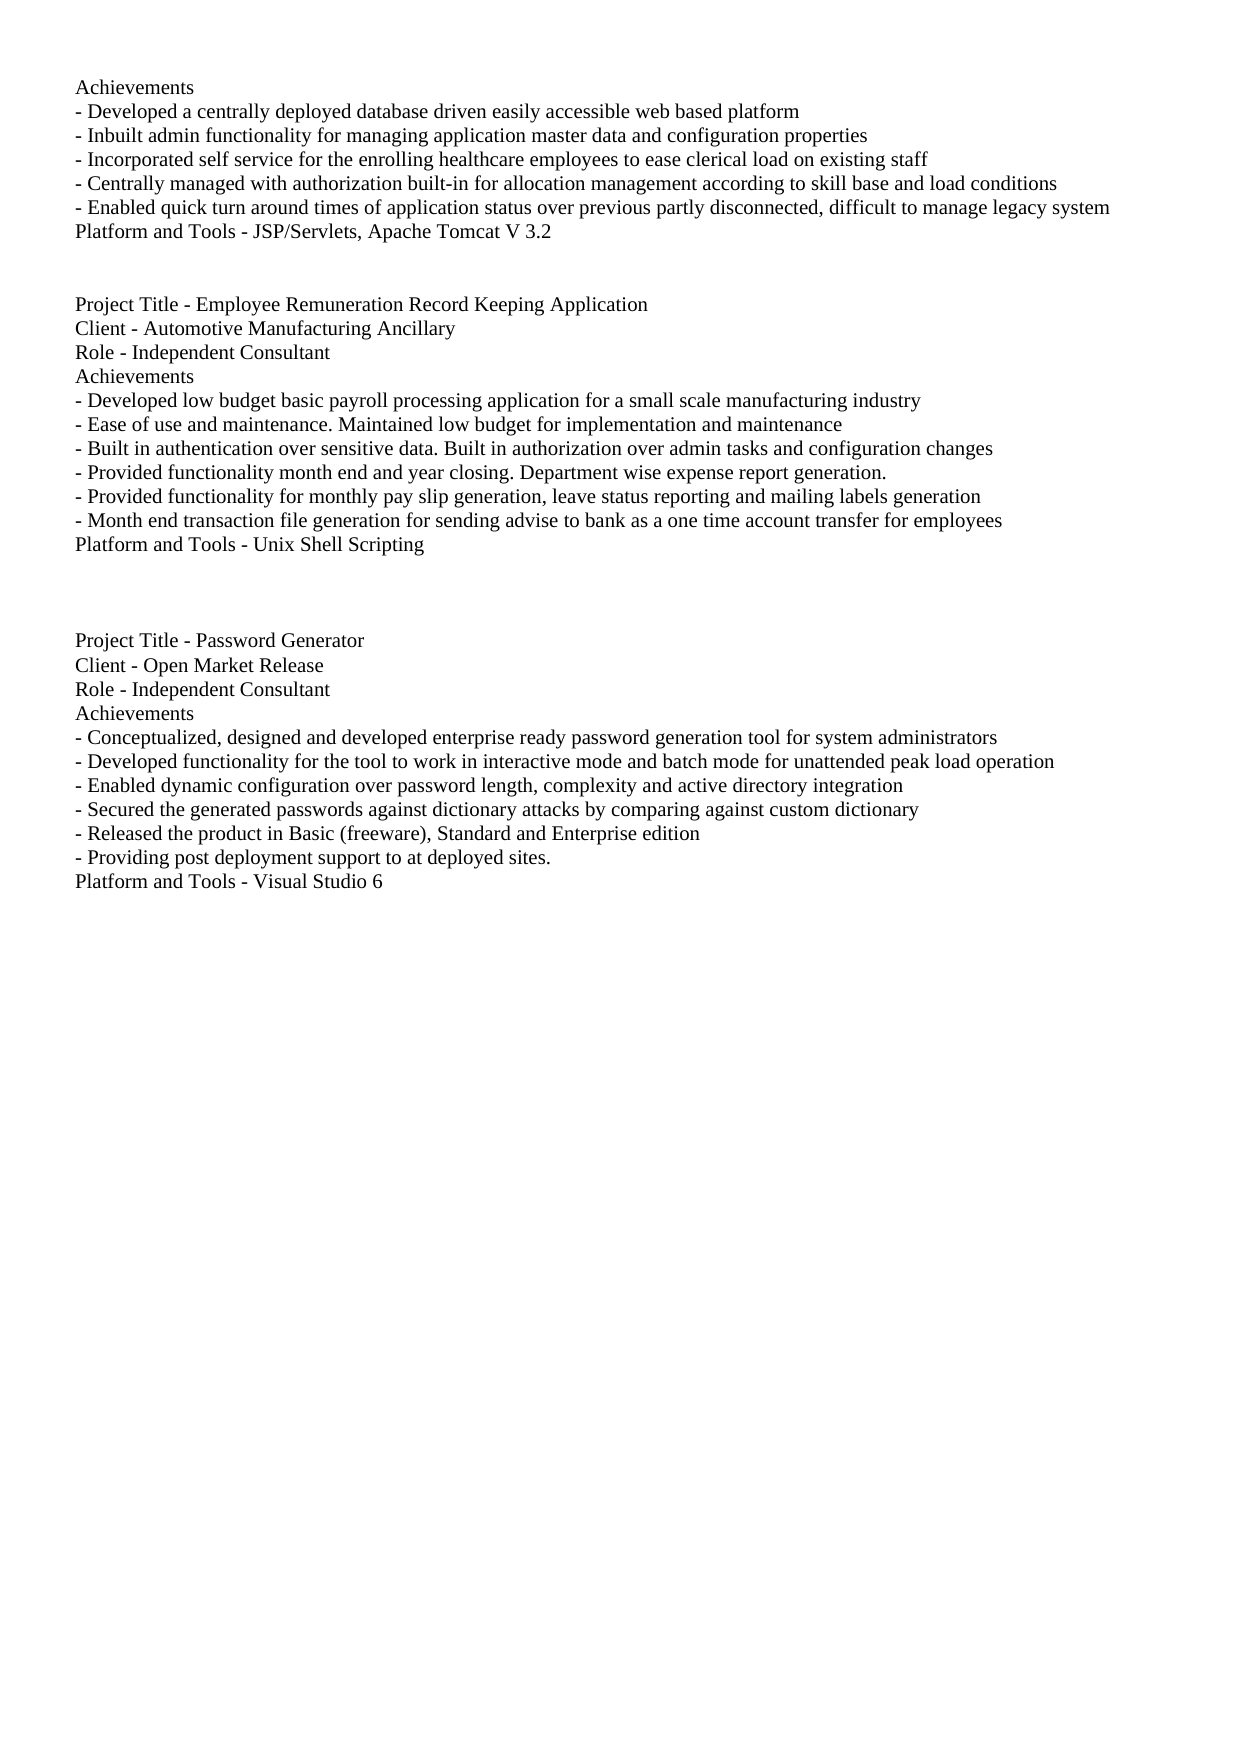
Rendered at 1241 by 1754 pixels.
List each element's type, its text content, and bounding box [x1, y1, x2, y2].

text Client - Open Market Release [75, 652, 1165, 677]
text Project Title - Password Generator [75, 628, 1165, 652]
text - Enabled dynamic configuration over password length, complexity and active directory integration [75, 773, 1165, 797]
text - Conceptualized, designed and developed enterprise ready password generation tool for system administrators [75, 725, 1165, 749]
text - Providing post deployment support to at deployed sites. [75, 845, 1165, 869]
text - Inbuilt admin functionality for managing application master data and configuration properties [75, 123, 1165, 147]
text - Provided functionality month end and year closing. Department wise expense report generation. [75, 460, 1165, 484]
text Platform and Tools - Unix Shell Scripting [75, 532, 1165, 556]
text - Built in authentication over sensitive data. Built in authorization over admin tasks and configuration changes [75, 436, 1165, 460]
text - Month end transaction file generation for sending advise to bank as a one time account transfer for employees [75, 508, 1165, 532]
text - Developed a centrally deployed database driven easily accessible web based platform [75, 99, 1165, 123]
text Achievements [75, 701, 1165, 725]
text - Provided functionality for monthly pay slip generation, leave status reporting and mailing labels generation [75, 484, 1165, 508]
text - Centrally managed with authorization built-in for allocation management according to skill base and load conditions [75, 171, 1165, 195]
text - Enabled quick turn around times of application status over previous partly disconnected, difficult to manage legacy system [75, 195, 1165, 219]
text Platform and Tools - JSP/Servlets, Apache Tomcat V 3.2 [75, 219, 1165, 243]
text - Ease of use and maintenance. Maintained low budget for implementation and maintenance [75, 412, 1165, 436]
text Platform and Tools - Visual Studio 6 [75, 869, 1165, 893]
text Client - Automotive Manufacturing Ancillary [75, 316, 1165, 340]
text Achievements [75, 75, 1165, 99]
text - Incorporated self service for the enrolling healthcare employees to ease clerical load on existing staff [75, 147, 1165, 171]
text Role - Independent Consultant [75, 677, 1165, 701]
text Project Title - Employee Remuneration Record Keeping Application [75, 292, 1165, 316]
text - Released the product in Basic (freeware), Standard and Enterprise edition [75, 821, 1165, 845]
text - Developed low budget basic payroll processing application for a small scale manufacturing industry [75, 388, 1165, 412]
text Achievements [75, 364, 1165, 388]
text Role - Independent Consultant [75, 340, 1165, 364]
text - Developed functionality for the tool to work in interactive mode and batch mode for unattended peak load operation [75, 749, 1165, 773]
text - Secured the generated passwords against dictionary attacks by comparing against custom dictionary [75, 797, 1165, 821]
